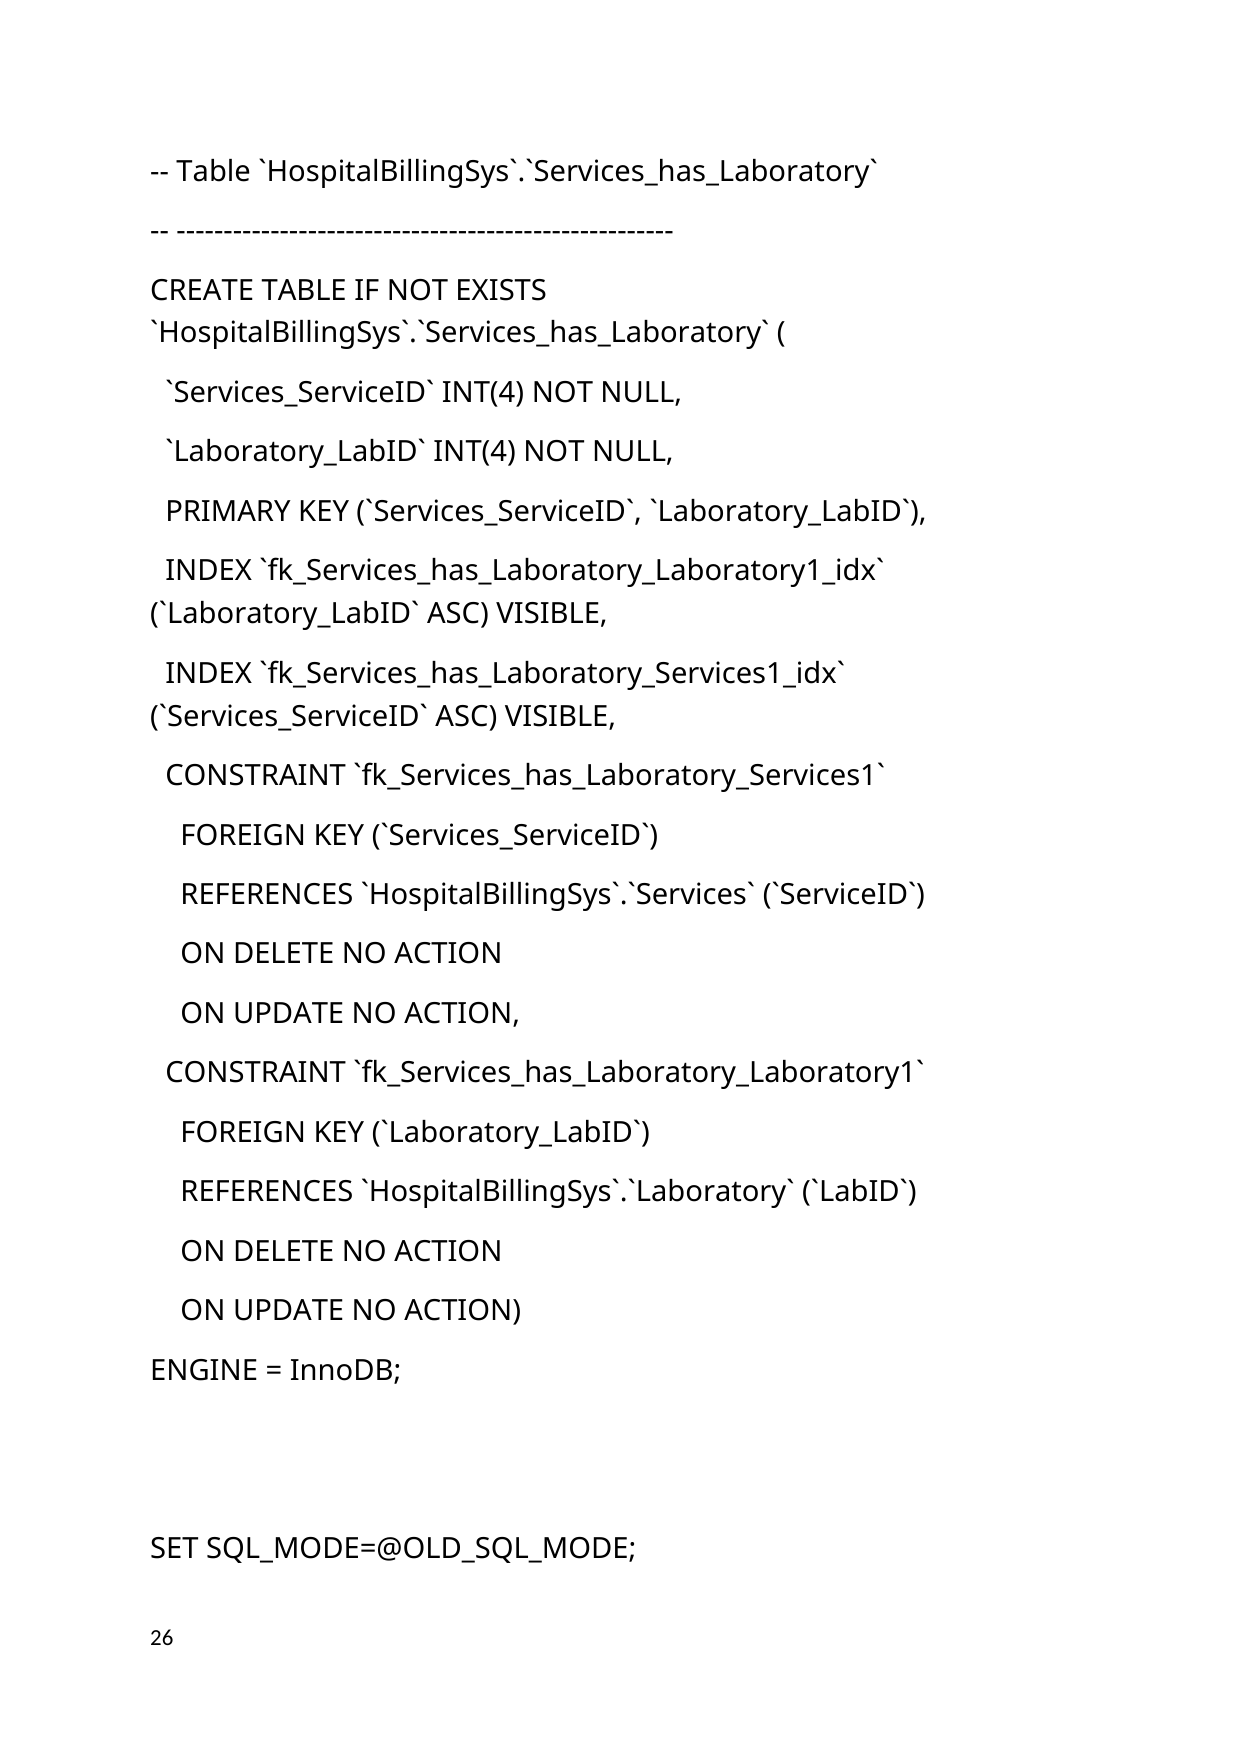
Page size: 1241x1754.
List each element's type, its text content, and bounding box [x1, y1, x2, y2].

text CONSTRAINT `fk_Services_has_Laboratory_Laboratory1` [150, 1052, 1090, 1091]
text INDEX `fk_Services_has_Laboratory_Services1_idx` (`Services_ServiceID` ASC) VISIBLE, [150, 652, 1090, 734]
text `Laboratory_LabID` INT(4) NOT NULL, [150, 431, 1090, 470]
text ON UPDATE NO ACTION) [150, 1289, 1090, 1329]
text FOREIGN KEY (`Services_ServiceID`) [150, 814, 1090, 853]
text ON DELETE NO ACTION [150, 933, 1090, 972]
text REFERENCES `HospitalBillingSys`.`Services` (`ServiceID`) [150, 873, 1090, 913]
text ON UPDATE NO ACTION, [150, 992, 1090, 1032]
text ON DELETE NO ACTION [150, 1230, 1090, 1270]
text `Services_ServiceID` INT(4) NOT NULL, [150, 371, 1090, 411]
text ENGINE = InnoDB; [150, 1349, 1090, 1389]
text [150, 209, 1090, 249]
text REFERENCES `HospitalBillingSys`.`Laboratory` (`LabID`) [150, 1171, 1090, 1210]
text CREATE TABLE IF NOT EXISTS `HospitalBillingSys`.`Services_has_Laboratory` ( [150, 269, 1090, 351]
text INDEX `fk_Services_has_Laboratory_Laboratory1_idx` (`Laboratory_LabID` ASC) VISIBLE, [150, 550, 1090, 632]
text CONSTRAINT `fk_Services_has_Laboratory_Services1` [150, 754, 1090, 794]
text FOREIGN KEY (`Laboratory_LabID`) [150, 1111, 1090, 1151]
text -- Table `HospitalBillingSys`.`Services_has_Laboratory` [150, 150, 1090, 190]
text PRIMARY KEY (`Services_ServiceID`, `Laboratory_LabID`), [150, 490, 1090, 530]
text SET SQL_MODE=@OLD_SQL_MODE; [150, 1527, 1090, 1567]
